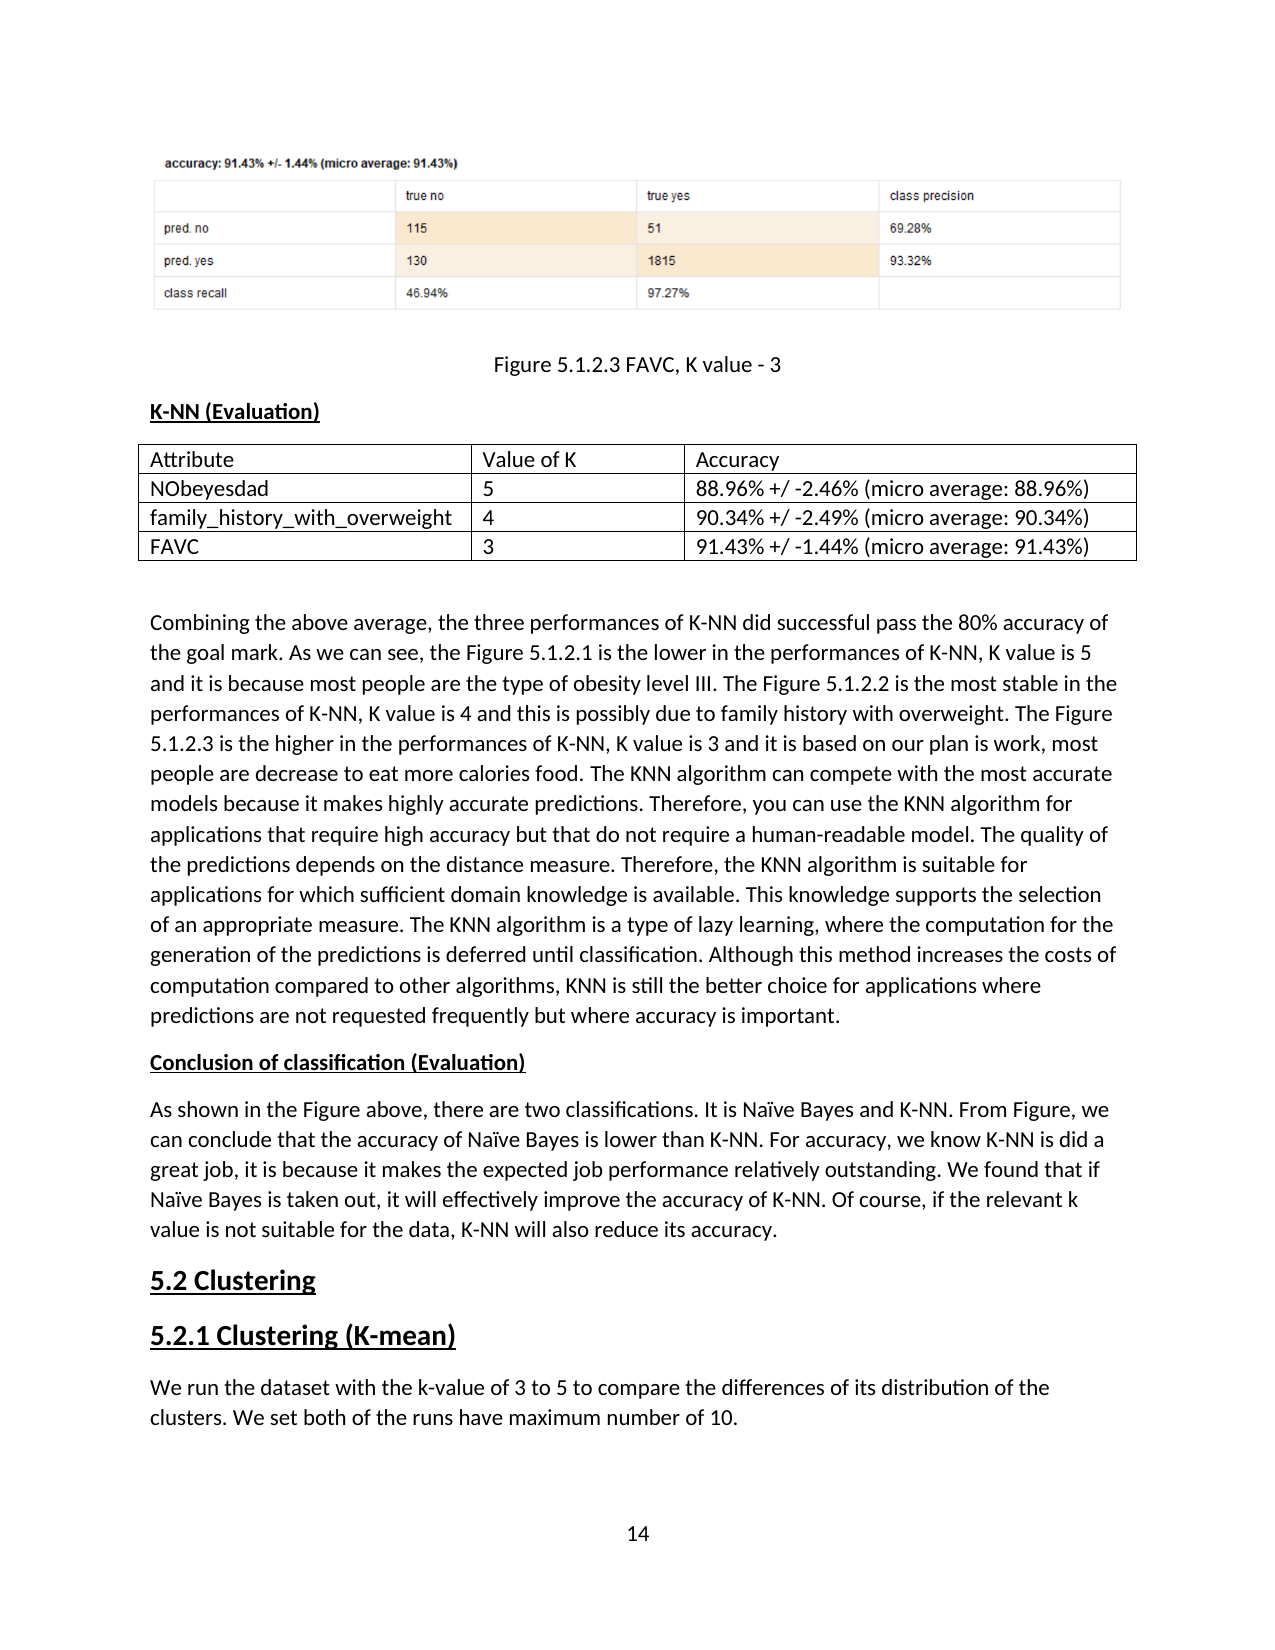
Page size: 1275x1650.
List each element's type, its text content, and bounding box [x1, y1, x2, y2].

table_header Accuracy [685, 445, 1136, 473]
text K-NN (Evaluation) [150, 397, 1125, 425]
text As shown in the Figure above, there are two classifications. It is Naïve Bayes and K-NN. From Figure, we can conclude that the accuracy of Naïve Bayes is lower than K-NN. For accuracy, we know K-NN is did a great job, it is because it makes the expected job performance relatively outstanding. We found that if Naïve Bayes is taken out, it will effectively improve the accuracy of K-NN. Of course, if the relevant k value is not suitable for the data, K-NN will also reduce its accuracy. [150, 1095, 1125, 1243]
table_cell 5 [472, 474, 684, 502]
table_cell NObeyesdad [139, 474, 471, 502]
table_cell 88.96% +/ -2.46% (micro average: 88.96%) [685, 474, 1136, 502]
table_cell family_history_with_overweight [139, 503, 471, 531]
table_cell FAVC [139, 532, 471, 560]
text Combining the above average, the three performances of K-NN did successful pass the 80% accuracy of the goal mark. As we can see, the Figure 5.1.2.1 is the lower in the performances of K-NN, K value is 5 and it is because most people are the type of obesity level III. The Figure 5.1.2.2 is the most stable in the performances of K-NN, K value is 4 and this is possibly due to family history with overweight. The Figure 5.1.2.3 is the higher in the performances of K-NN, K value is 3 and it is based on our plan is work, most people are decrease to eat more calories food. The KNN algorithm can compete with the most accurate models because it makes highly accurate predictions. Therefore, you can use the KNN algorithm for applications that require high accuracy but that do not require a human-readable model. The quality of the predictions depends on the distance measure. Therefore, the KNN algorithm is suitable for applications for which sufficient domain knowledge is available. This knowledge supports the selection of an appropriate measure. The KNN algorithm is a type of lazy learning, where the computation for the generation of the predictions is deferred until classification. Although this method increases the costs of computation compared to other algorithms, KNN is still the better choice for applications where predictions are not requested frequently but where accuracy is important. [150, 608, 1125, 1029]
table_cell 4 [472, 503, 684, 531]
table_cell 91.43% +/ -1.44% (micro average: 91.43%) [685, 532, 1136, 560]
table_header Value of K [472, 445, 684, 473]
text 5.2 Clustering [150, 1262, 1125, 1298]
text We run the dataset with the k-value of 3 to 5 to compare the differences of its distribution of the clusters. We set both of the runs have maximum number of 10. [150, 1373, 1125, 1431]
text Figure 5.1.2.3 FAVC, K value - 3 [150, 350, 1125, 378]
text 5.2.1 Clustering (K-mean) [150, 1317, 1125, 1353]
table_cell 3 [472, 532, 684, 560]
table_header Attribute [139, 445, 471, 473]
table_cell 90.34% +/ -2.49% (micro average: 90.34%) [685, 503, 1136, 531]
text Conclusion of classification (Evaluation) [150, 1048, 1125, 1076]
picture [150, 150, 1125, 332]
